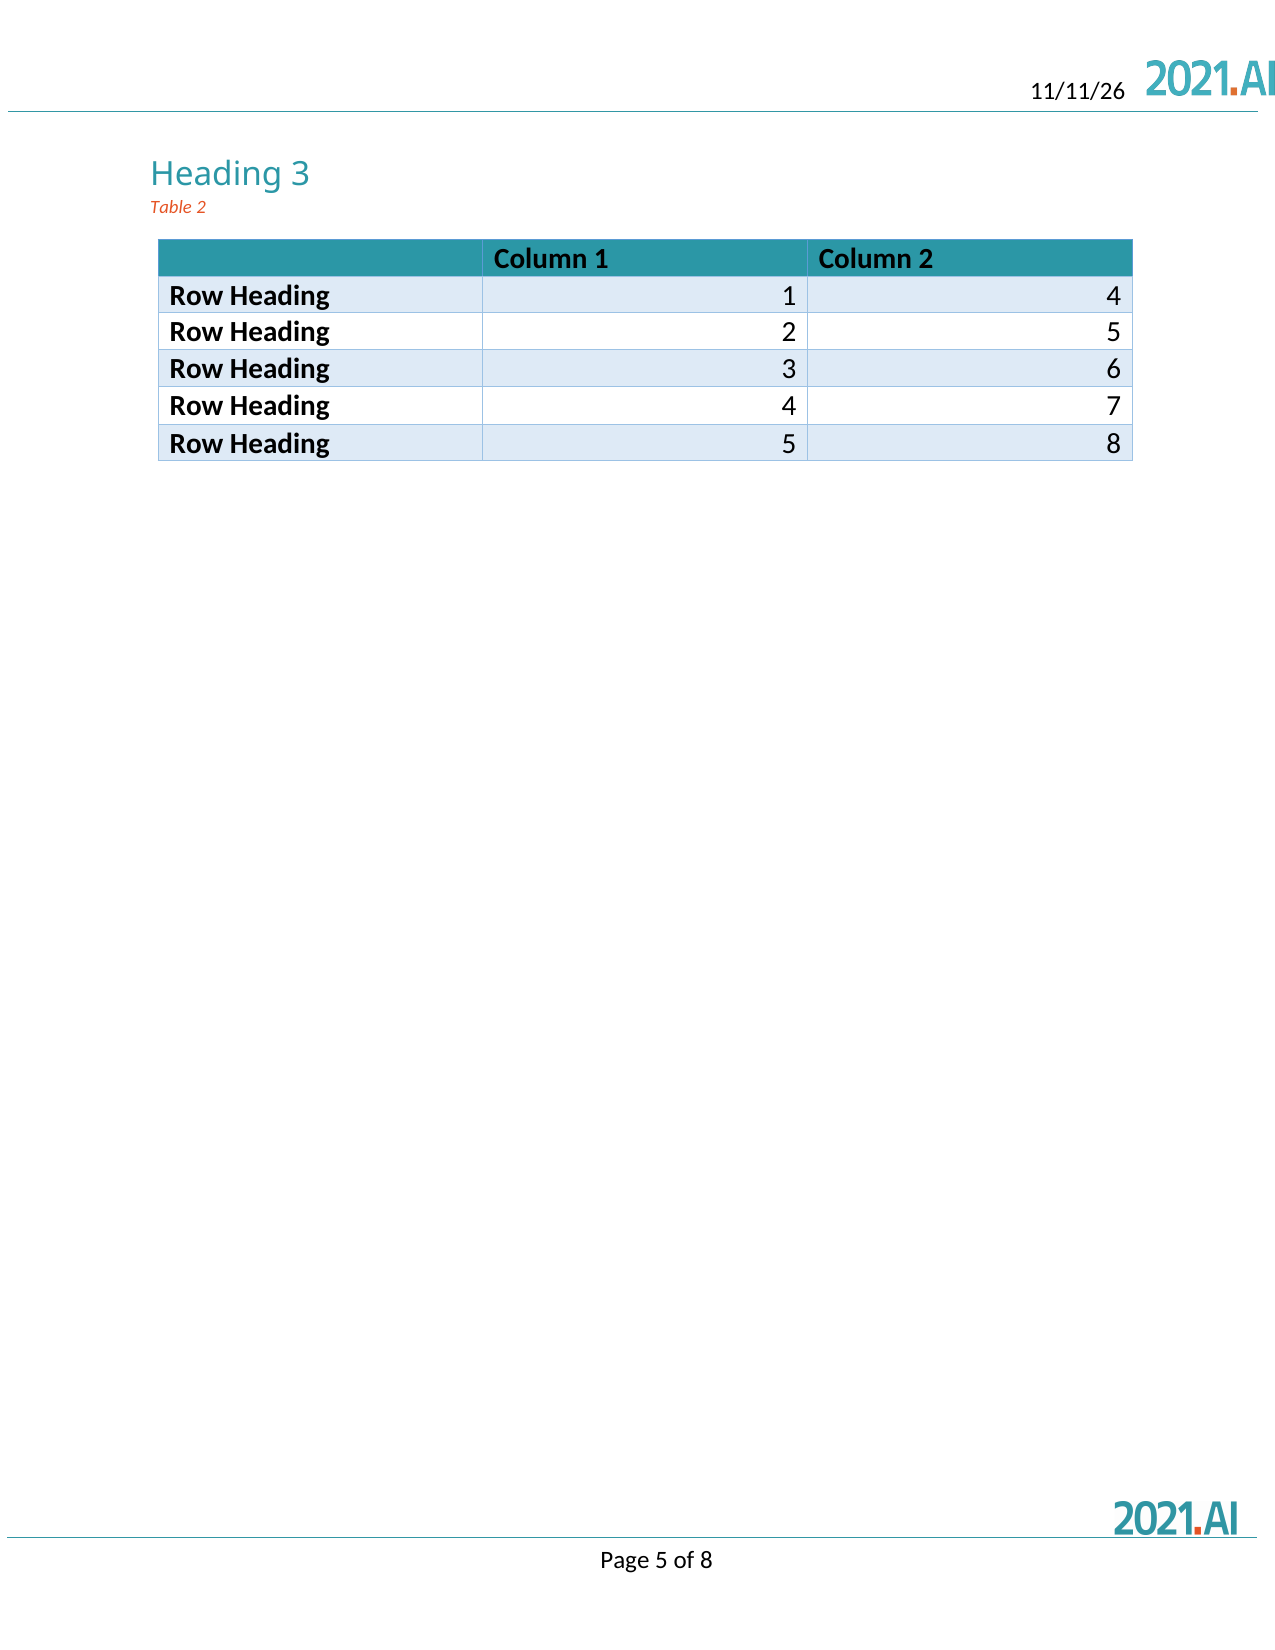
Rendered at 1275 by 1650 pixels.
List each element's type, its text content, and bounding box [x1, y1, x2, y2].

table_cell Row Heading [159, 313, 482, 349]
text Heading 3 Table 2 [150, 150, 1125, 218]
table_header [159, 240, 482, 276]
table_cell Row Heading [159, 350, 482, 386]
table_cell 7 [808, 387, 1132, 424]
picture [1146, 60, 1275, 96]
table_cell 5 [483, 425, 807, 460]
table_cell 1 [483, 277, 807, 312]
table_header Column 2 [808, 240, 1132, 276]
table_cell 3 [483, 350, 807, 386]
table_cell 8 [808, 425, 1132, 460]
table_header Column 1 [483, 240, 807, 276]
table_cell 6 [808, 350, 1132, 386]
table_cell 4 [808, 277, 1132, 312]
table_cell Row Heading [159, 277, 482, 312]
table_cell Row Heading [159, 425, 482, 460]
picture [1114, 1501, 1237, 1535]
table_cell 2 [483, 313, 807, 349]
table_cell Row Heading [159, 387, 482, 424]
table_cell 5 [808, 313, 1132, 349]
table_cell 4 [483, 387, 807, 424]
